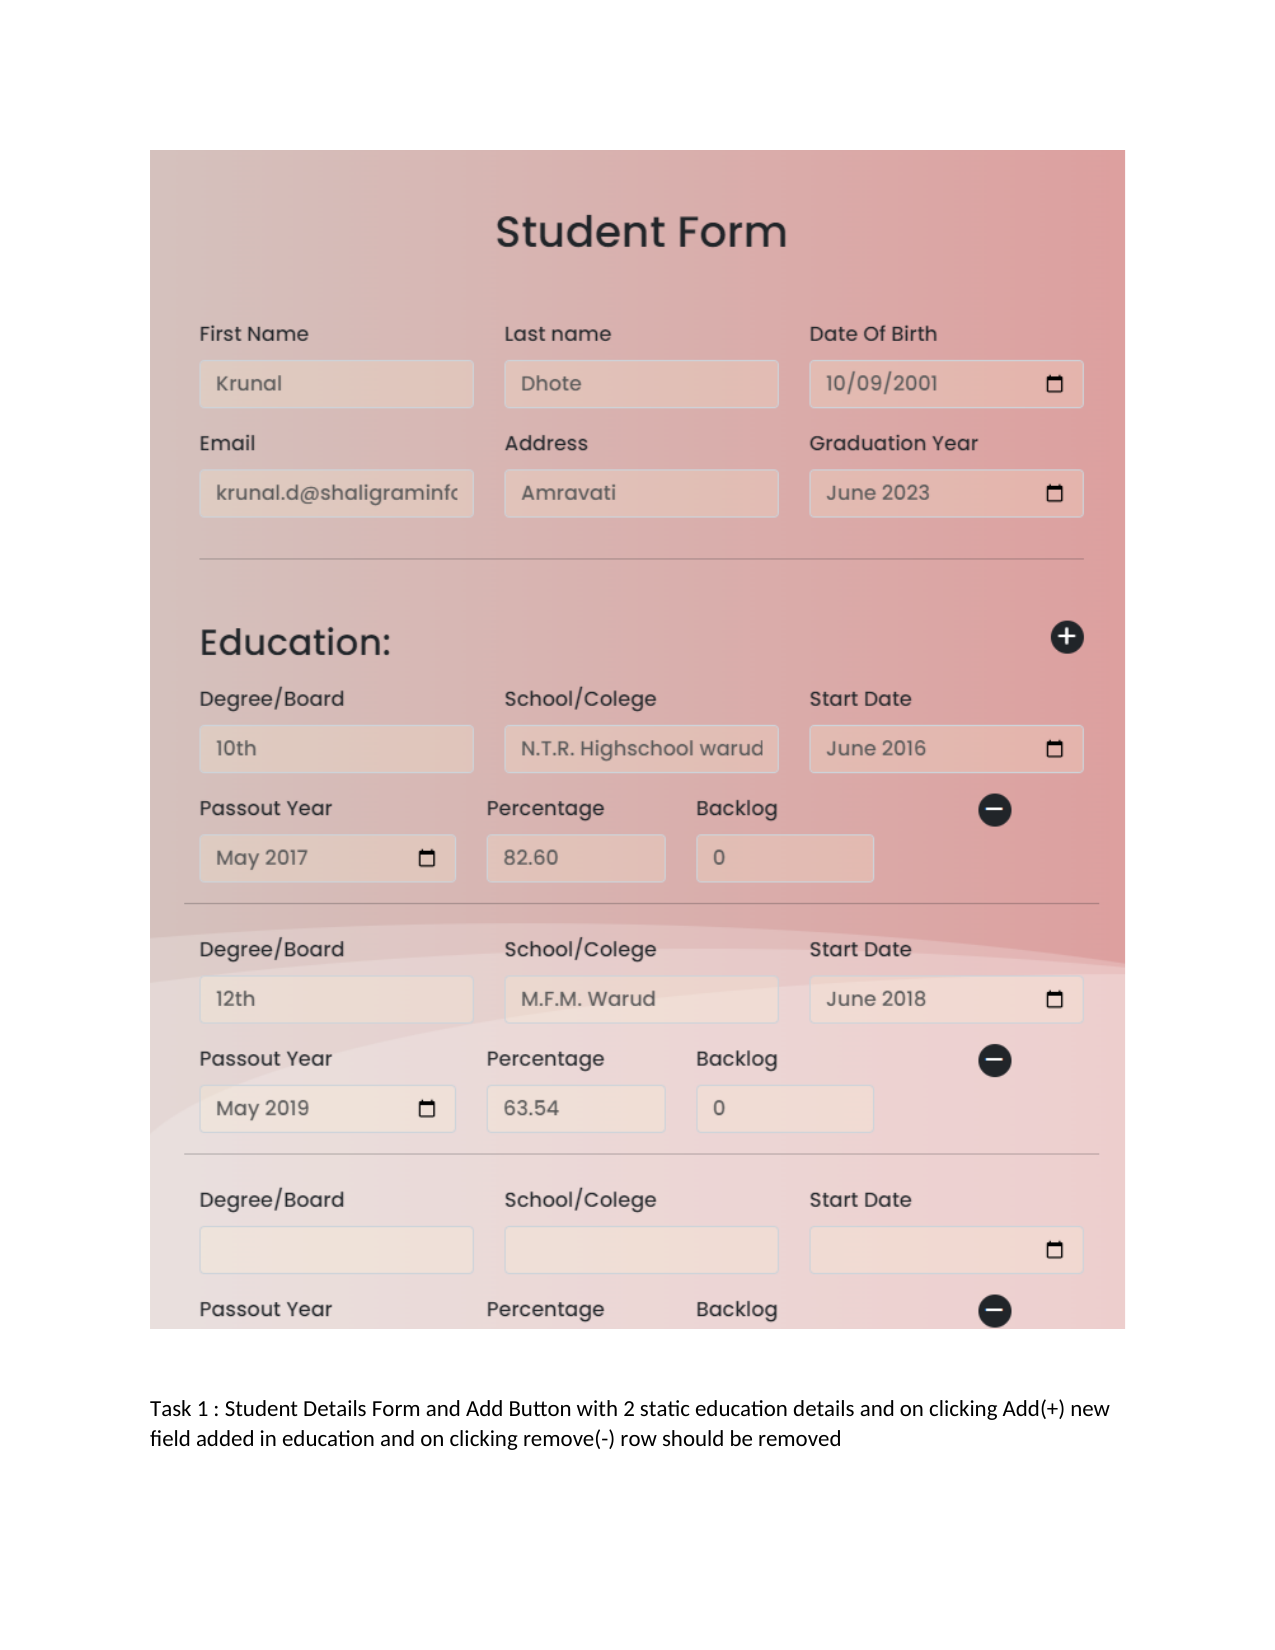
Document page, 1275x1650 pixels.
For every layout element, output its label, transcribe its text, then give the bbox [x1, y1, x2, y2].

text Task 1 : Student Details Form and Add Button with 2 static education details and on clicking Add(+) new field added in education and on clicking remove(-) row should be removed [150, 1394, 1125, 1452]
picture [150, 150, 1125, 1329]
